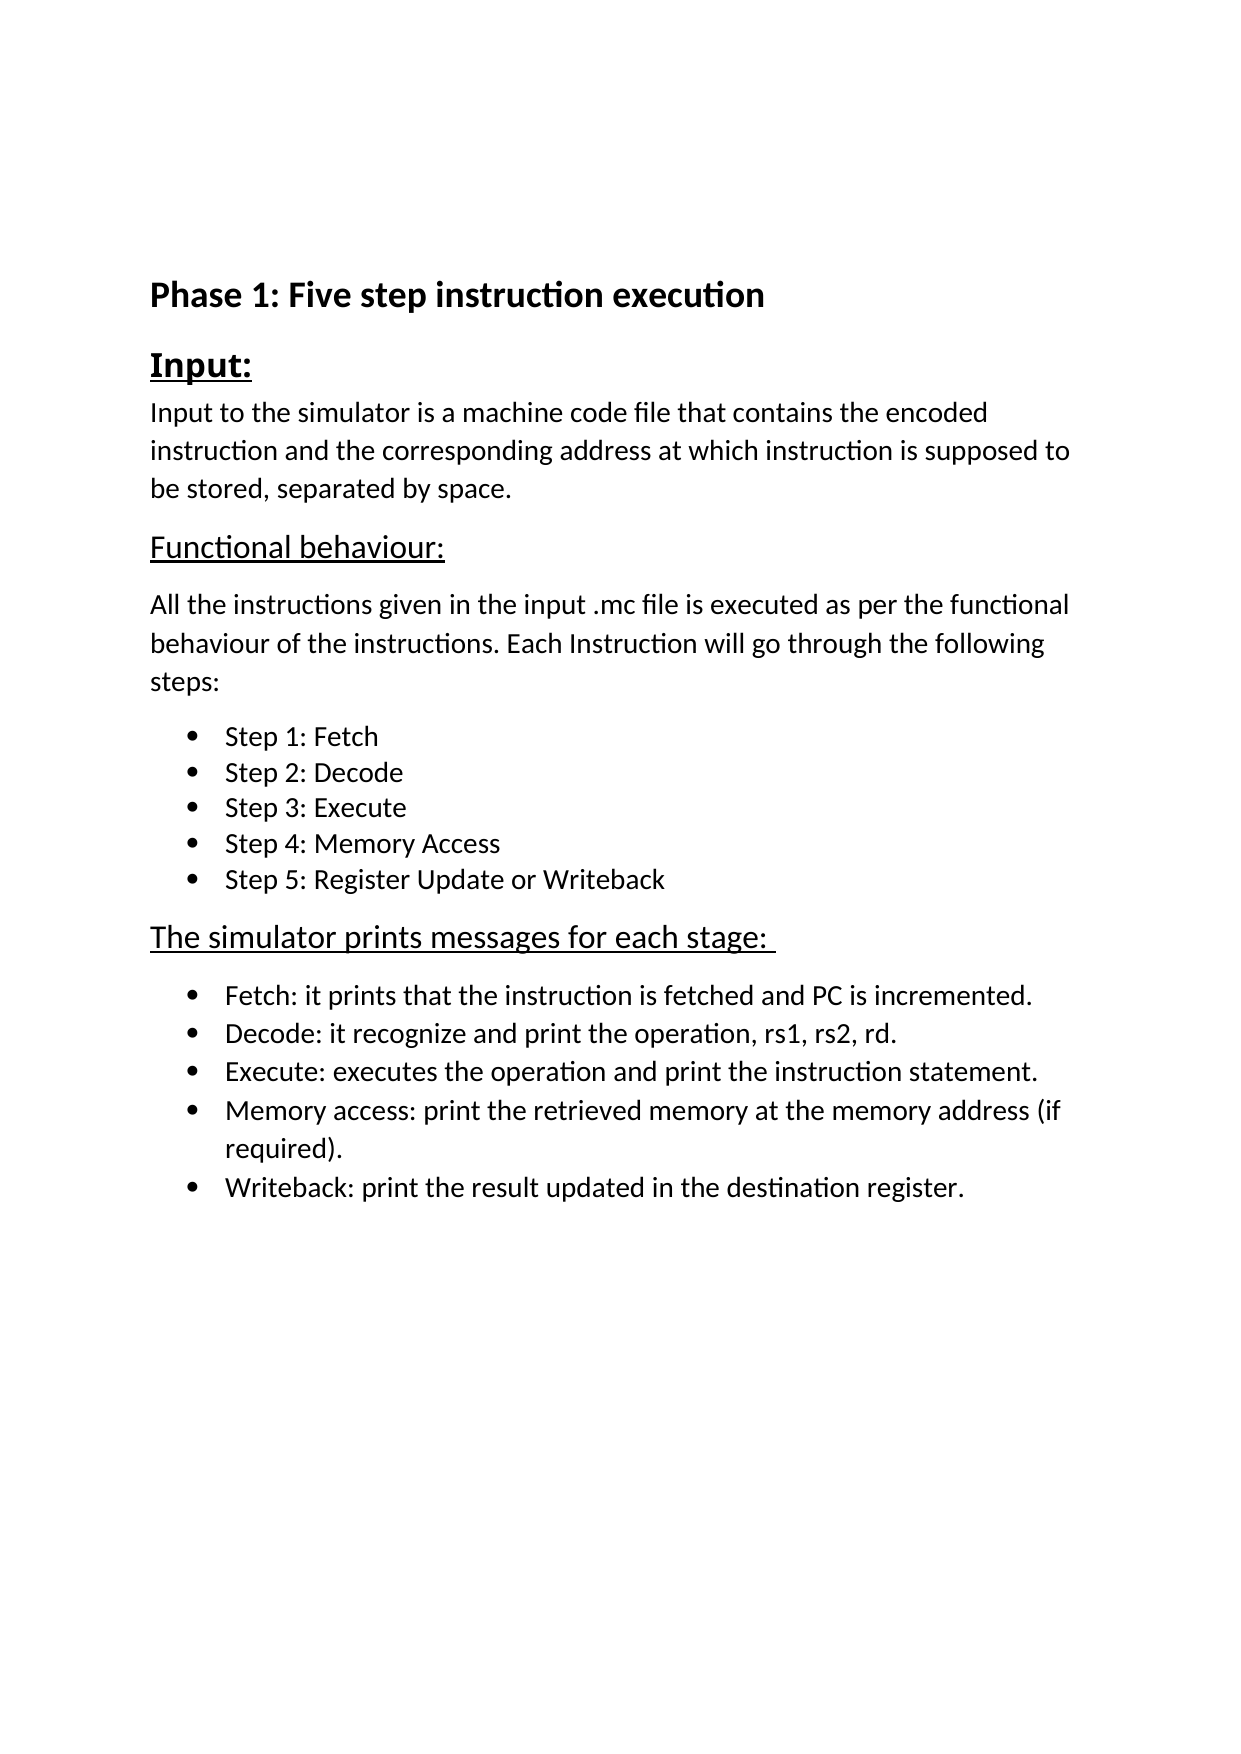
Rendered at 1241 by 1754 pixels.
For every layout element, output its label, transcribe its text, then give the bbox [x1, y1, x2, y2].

list Execute: executes the operation and print the instruction statement. [187, 1053, 1090, 1089]
list Memory access: print the retrieved memory at the memory address (if required). [187, 1092, 1090, 1166]
text Phase 1: Five step instruction execution [150, 271, 1090, 317]
text Functional behaviour: [150, 526, 1090, 566]
list Step 3: Execute [187, 789, 1090, 825]
text Input to the simulator is a machine code file that contains the encoded instruction and the corresponding address at which instruction is supposed to be stored, separated by space. [150, 394, 1090, 506]
list Decode: it recognize and print the operation, rs1, rs2, rd. [187, 1015, 1090, 1051]
list Step 4: Memory Access [187, 825, 1090, 861]
list Writeback: print the result updated in the destination register. [187, 1169, 1090, 1204]
list Step 2: Decode [187, 754, 1090, 789]
list Fetch: it prints that the instruction is fetched and PC is incremented. [187, 977, 1090, 1012]
list Step 5: Register Update or Writeback [187, 861, 1090, 896]
text The simulator prints messages for each stage: [150, 916, 1090, 957]
list Step 1: Fetch [187, 718, 1090, 754]
subtitle Input: [150, 342, 1090, 387]
text All the instructions given in the input .mc file is executed as per the functional behaviour of the instructions. Each Instruction will go through the following steps: [150, 586, 1090, 699]
